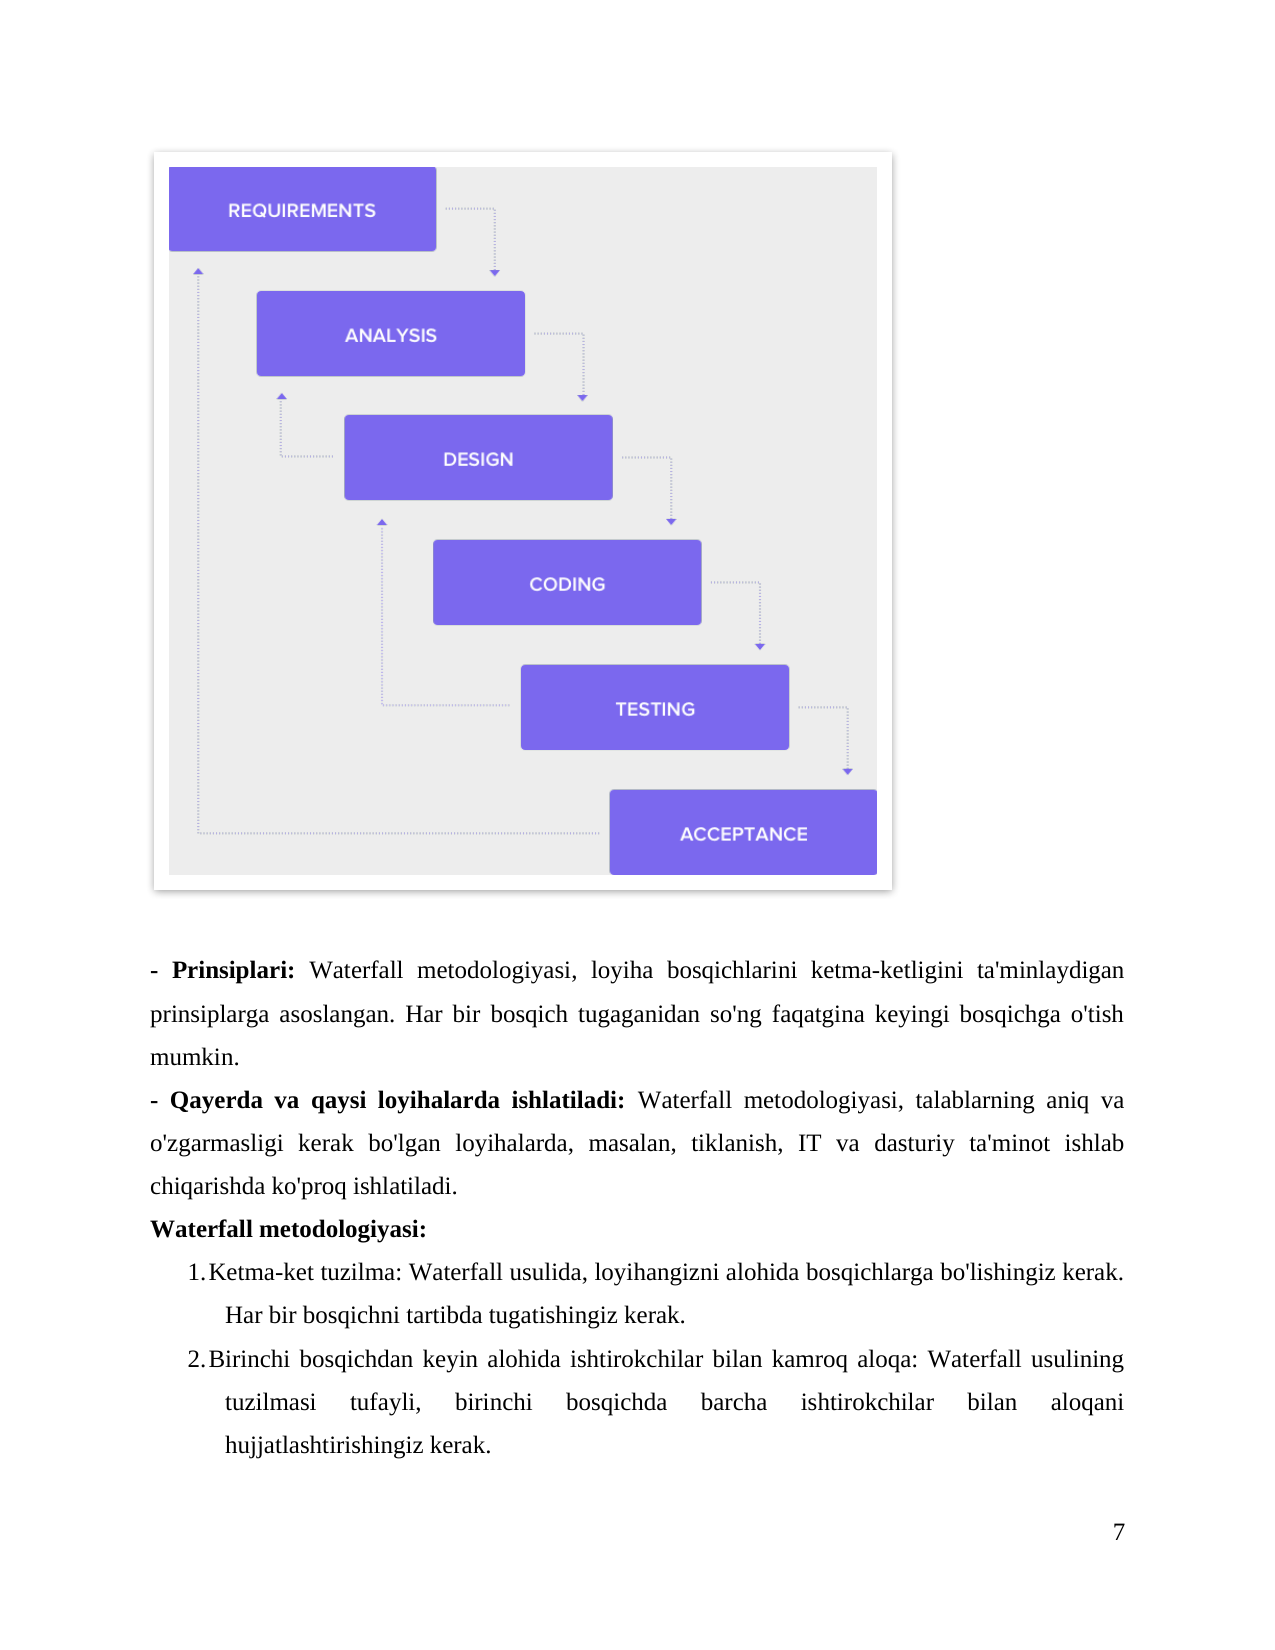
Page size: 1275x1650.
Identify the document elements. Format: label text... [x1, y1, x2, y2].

text Waterfall metodologiyasi: [150, 1214, 1125, 1243]
picture [169, 167, 877, 875]
list Ketma-ket tuzilma: Waterfall usulida, loyihangizni alohida bosqichlarga bo'lishingiz kerak. Har bir bosqichni tartibda tugatishingiz kerak. [187, 1257, 1125, 1329]
text - Qayerda va qaysi loyihalarda ishlatiladi: Waterfall metodologiyasi, talablarning aniq va o'zgarmasligi kerak bo'lgan loyihalarda, masalan, tiklanish, IT va dasturiy ta'minot ishlab chiqarishda ko'proq ishlatiladi. [150, 1085, 1125, 1200]
list Birinchi bosqichdan keyin alohida ishtirokchilar bilan kamroq aloqa: Waterfall usulining tuzilmasi tufayli, birinchi bosqichda barcha ishtirokchilar bilan aloqani hujjatlashtirishingiz kerak. [187, 1344, 1125, 1459]
text - Prinsiplari: Waterfall metodologiyasi, loyiha bosqichlarini ketma-ketligini ta'minlaydigan prinsiplarga asoslangan. Har bir bosqich tugaganidan so'ng faqatgina keyingi bosqichga o'tish mumkin. [150, 956, 1125, 1071]
